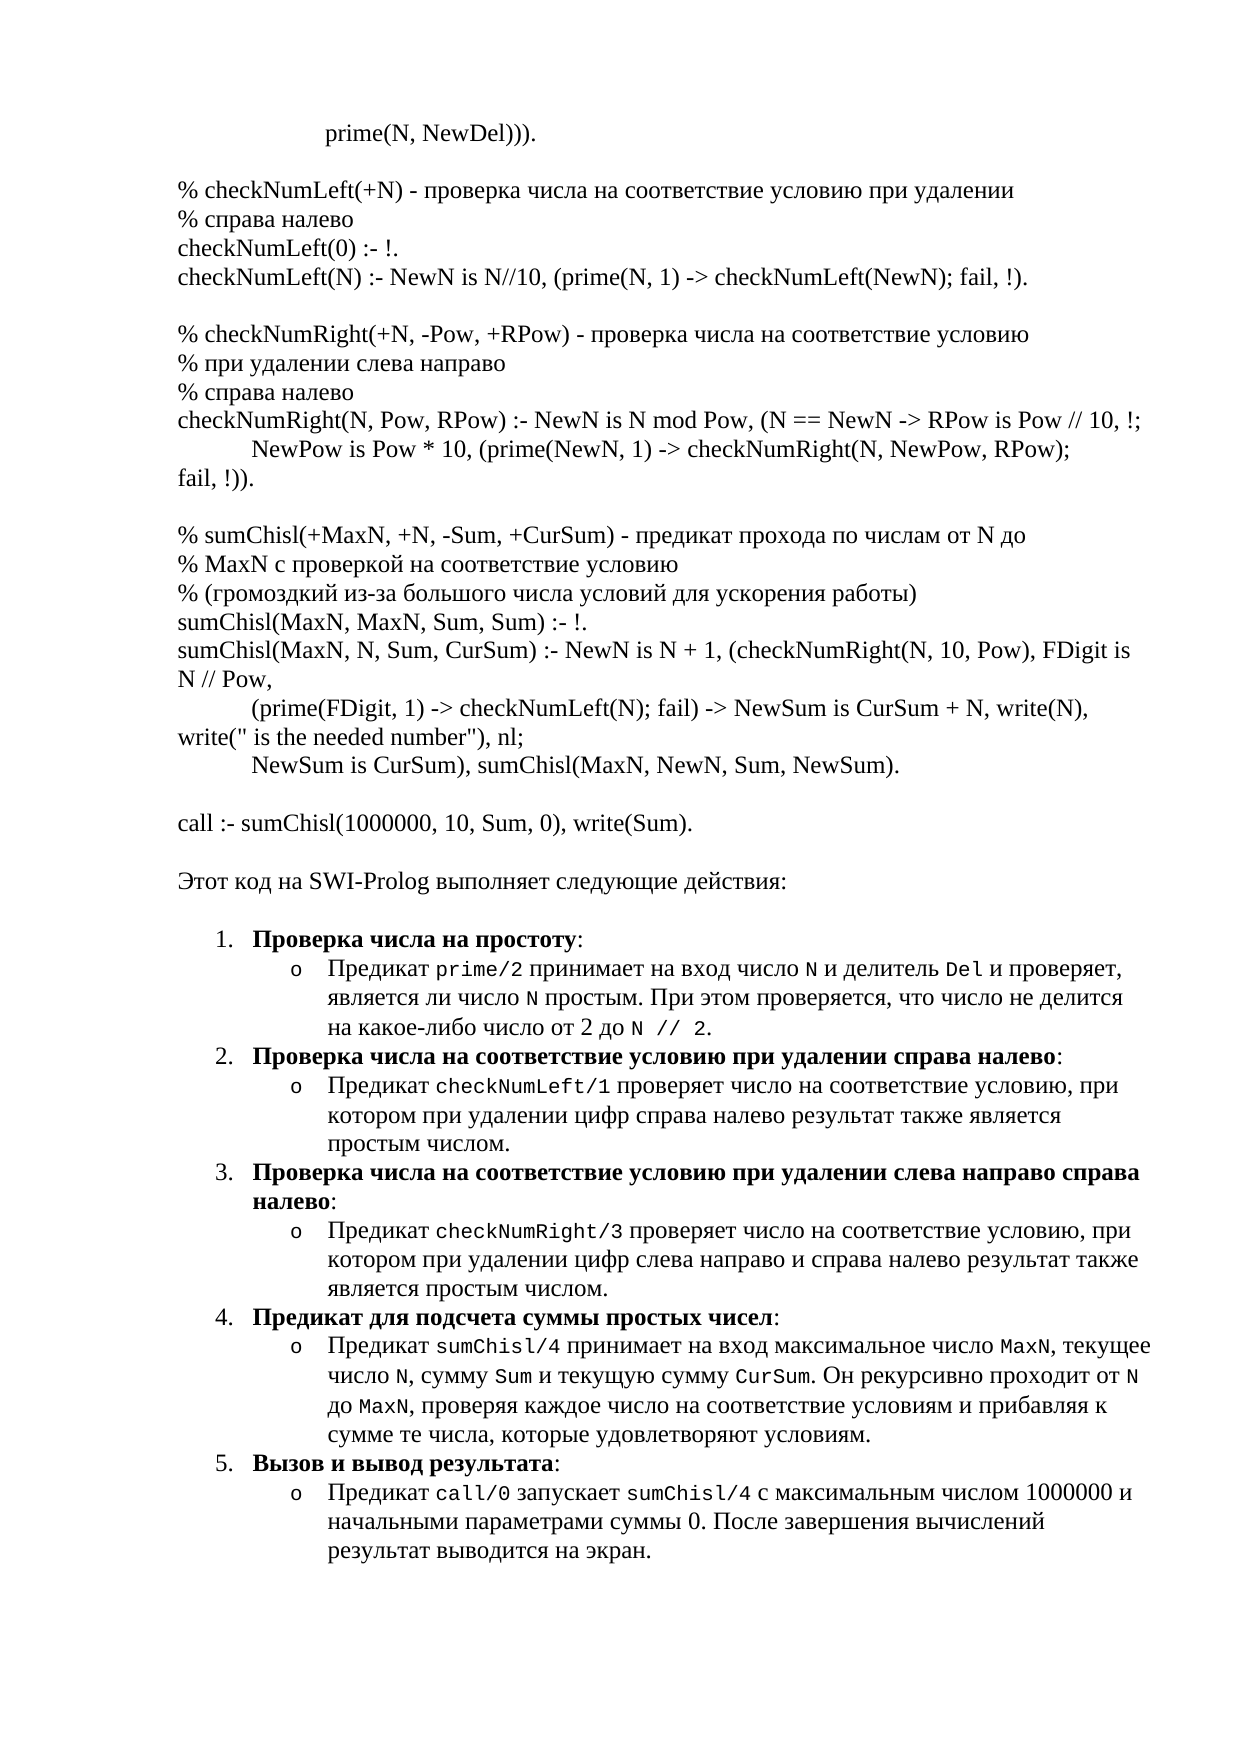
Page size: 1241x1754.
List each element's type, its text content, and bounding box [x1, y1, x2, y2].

text call :- sumChisl(1000000, 10, Sum, 0), write(Sum). [177, 808, 1152, 837]
text NewPow is Pow * 10, (prime(NewN, 1) -> checkNumRight(N, NewPow, RPow); fail, !)). [177, 434, 1152, 492]
text sumChisl(MaxN, N, Sum, CurSum) :- NewN is N + 1, (checkNumRight(N, 10, Pow), FDigit is N // Pow, [177, 636, 1152, 693]
list Проверка числа на простоту: [215, 924, 1152, 953]
list Предикат checkNumRight/3 проверяет число на соответствие условию, при котором при удалении цифр слева направо и справа налево результат также является простым числом. [290, 1215, 1152, 1302]
text (prime(FDigit, 1) -> checkNumLeft(N); fail) -> NewSum is CurSum + N, write(N), write(" is the needed number"), nl; [177, 693, 1152, 751]
text % checkNumLeft(+N) - проверка числа на соответствие условию при удалении [177, 176, 1152, 204]
text % sumChisl(+MaxN, +N, -Sum, +CurSum) - предикат прохода по числам от N до [177, 521, 1152, 549]
text % справа налево [177, 377, 1152, 406]
text prime(N, NewDel))). [177, 118, 1152, 147]
text sumChisl(MaxN, MaxN, Sum, Sum) :- !. [177, 607, 1152, 636]
list Предикат prime/2 принимает на вход число N и делитель Del и проверяет, является ли число N простым. При этом проверяется, что число не делится на какое-либо число от 2 до N // 2. [290, 953, 1152, 1041]
text Этот код на SWI-Prolog выполняет следующие действия: [177, 866, 1152, 895]
list Предикат checkNumLeft/1 проверяет число на соответствие условию, при котором при удалении цифр справа налево результат также является простым числом. [290, 1070, 1152, 1157]
text % MaxN с проверкой на соответствие условию [177, 549, 1152, 578]
text checkNumLeft(N) :- NewN is N//10, (prime(N, 1) -> checkNumLeft(NewN); fail, !). [177, 262, 1152, 291]
list Предикат call/0 запускает sumChisl/4 с максимальным числом 1000000 и начальными параметрами суммы 0. После завершения вычислений результат выводится на экран. [290, 1477, 1152, 1564]
text % справа налево [177, 204, 1152, 233]
text checkNumRight(N, Pow, RPow) :- NewN is N mod Pow, (N == NewN -> RPow is Pow // 10, !; [177, 406, 1152, 434]
text checkNumLeft(0) :- !. [177, 233, 1152, 262]
list Предикат sumChisl/4 принимает на вход максимальное число MaxN, текущее число N, сумму Sum и текущую сумму CurSum. Он рекурсивно проходит от N до MaxN, проверяя каждое число на соответствие условиям и прибавляя к сумме те числа, которые удовлетворяют условиям. [290, 1331, 1152, 1448]
list Предикат для подсчета суммы простых чисел: [215, 1302, 1152, 1331]
text % checkNumRight(+N, -Pow, +RPow) - проверка числа на соответствие условию [177, 319, 1152, 348]
list Вызов и вывод результата: [215, 1448, 1152, 1477]
text % при удалении слева направо [177, 348, 1152, 377]
text % (громоздкий из-за большого числа условий для ускорения работы) [177, 578, 1152, 607]
text NewSum is CurSum), sumChisl(MaxN, NewN, Sum, NewSum). [177, 751, 1152, 779]
list Проверка числа на соответствие условию при удалении слева направо справа налево: [215, 1157, 1152, 1215]
list Проверка числа на соответствие условию при удалении справа налево: [215, 1041, 1152, 1070]
